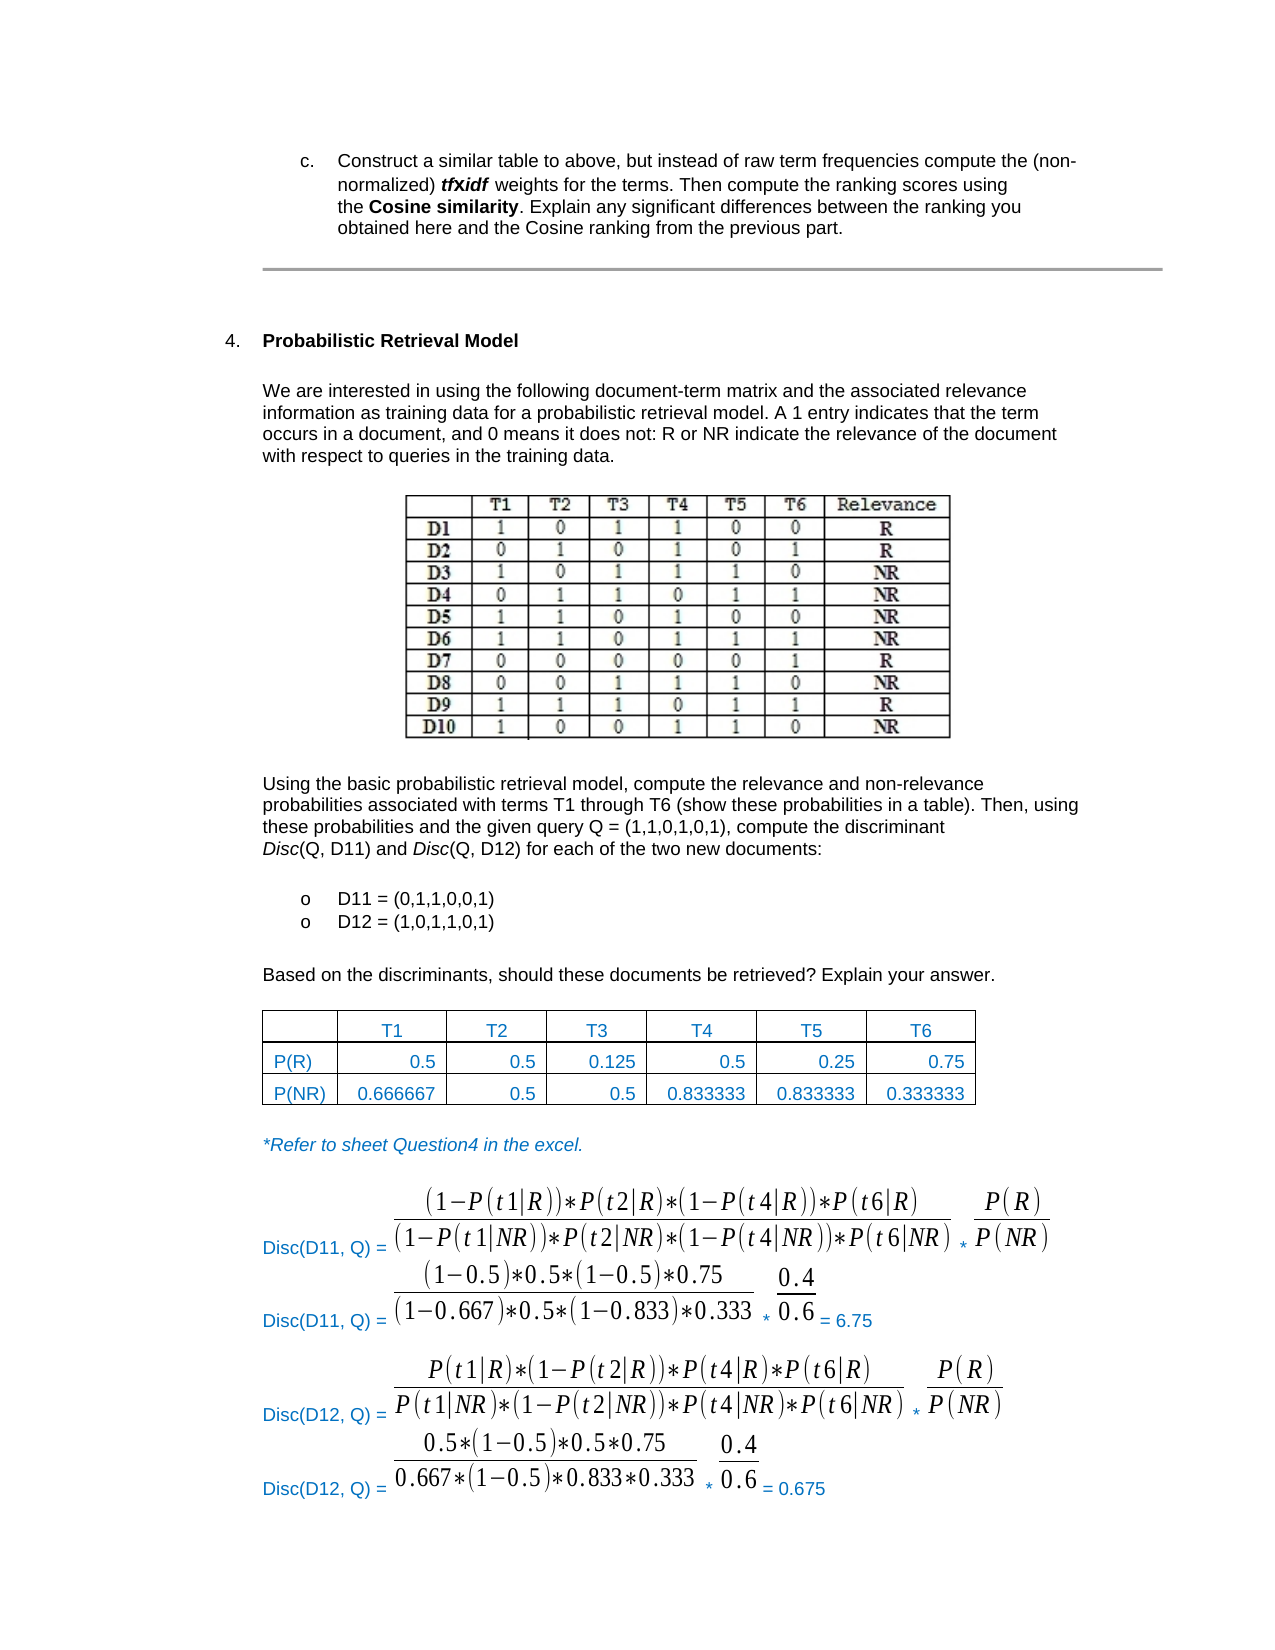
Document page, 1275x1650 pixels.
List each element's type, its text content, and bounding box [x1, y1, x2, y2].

list *Refer to sheet Question4 in the excel. [262, 1134, 1087, 1156]
table_cell 0.5 [447, 1043, 546, 1073]
table_header [263, 1011, 337, 1041]
list Construct a similar table to above, but instead of raw term frequencies compute the (non-normalized) tfxidf weights for the terms. Then compute the ranking scores using the Cosine similarity. Explain any significant differences between the ranking you obtained here and the Cosine ranking from the previous part. [300, 150, 1087, 239]
table_cell 0.5 [338, 1043, 446, 1073]
text Based on the discriminants, should these documents be retrieved? Explain your answer. [262, 964, 1087, 985]
picture [401, 495, 954, 740]
table_header T5 [757, 1011, 866, 1041]
table_header T3 [547, 1011, 646, 1041]
table_cell 0.5 [447, 1074, 546, 1104]
table_cell 0.5 [547, 1074, 646, 1104]
table_cell 0.833333 [647, 1074, 756, 1104]
table_cell 0.5 [647, 1043, 756, 1073]
table_cell 0.125 [547, 1043, 646, 1073]
text We are interested in using the following document-term matrix and the associated relevance information as training data for a probabilistic retrieval model. A 1 entry indicates that the term occurs in a document, and 0 means it does not: R or NR indicate the relevance of the document with respect to queries in the training data. [262, 380, 1087, 466]
table_cell 0.25 [757, 1043, 866, 1073]
table_header T6 [867, 1011, 975, 1041]
text Using the basic probabilistic retrieval model, compute the relevance and non-relevance probabilities associated with terms T1 through T6 (show these probabilities in a table). Then, using these probabilities and the given query Q = (1,1,0,1,0,1), compute the discriminant Disc(Q, D11) and Disc(Q, D12) for each of the two new documents: [262, 773, 1087, 859]
table_cell P(NR) [263, 1074, 337, 1104]
table_cell 0.666667 [338, 1074, 446, 1104]
text Disc(D11, Q) = * = 6.75 [262, 1258, 1087, 1331]
text Disc(D12, Q) = * [262, 1353, 1087, 1426]
table_cell 0.75 [867, 1043, 975, 1073]
text Disc(D12, Q) = * = 0.675 [262, 1426, 1087, 1499]
table_cell 0.333333 [867, 1074, 975, 1104]
table_header T1 [338, 1011, 446, 1041]
table_cell P(R) [263, 1043, 337, 1073]
list Probabilistic Retrieval Model [225, 329, 1087, 351]
table_cell 0.833333 [757, 1074, 866, 1104]
list D12 = (1,0,1,1,0,1) [300, 911, 1087, 934]
table_header T4 [647, 1011, 756, 1041]
text Disc(D11, Q) = * [262, 1185, 1087, 1258]
list D11 = (0,1,1,0,0,1) [300, 888, 1087, 911]
table_header T2 [447, 1011, 546, 1041]
